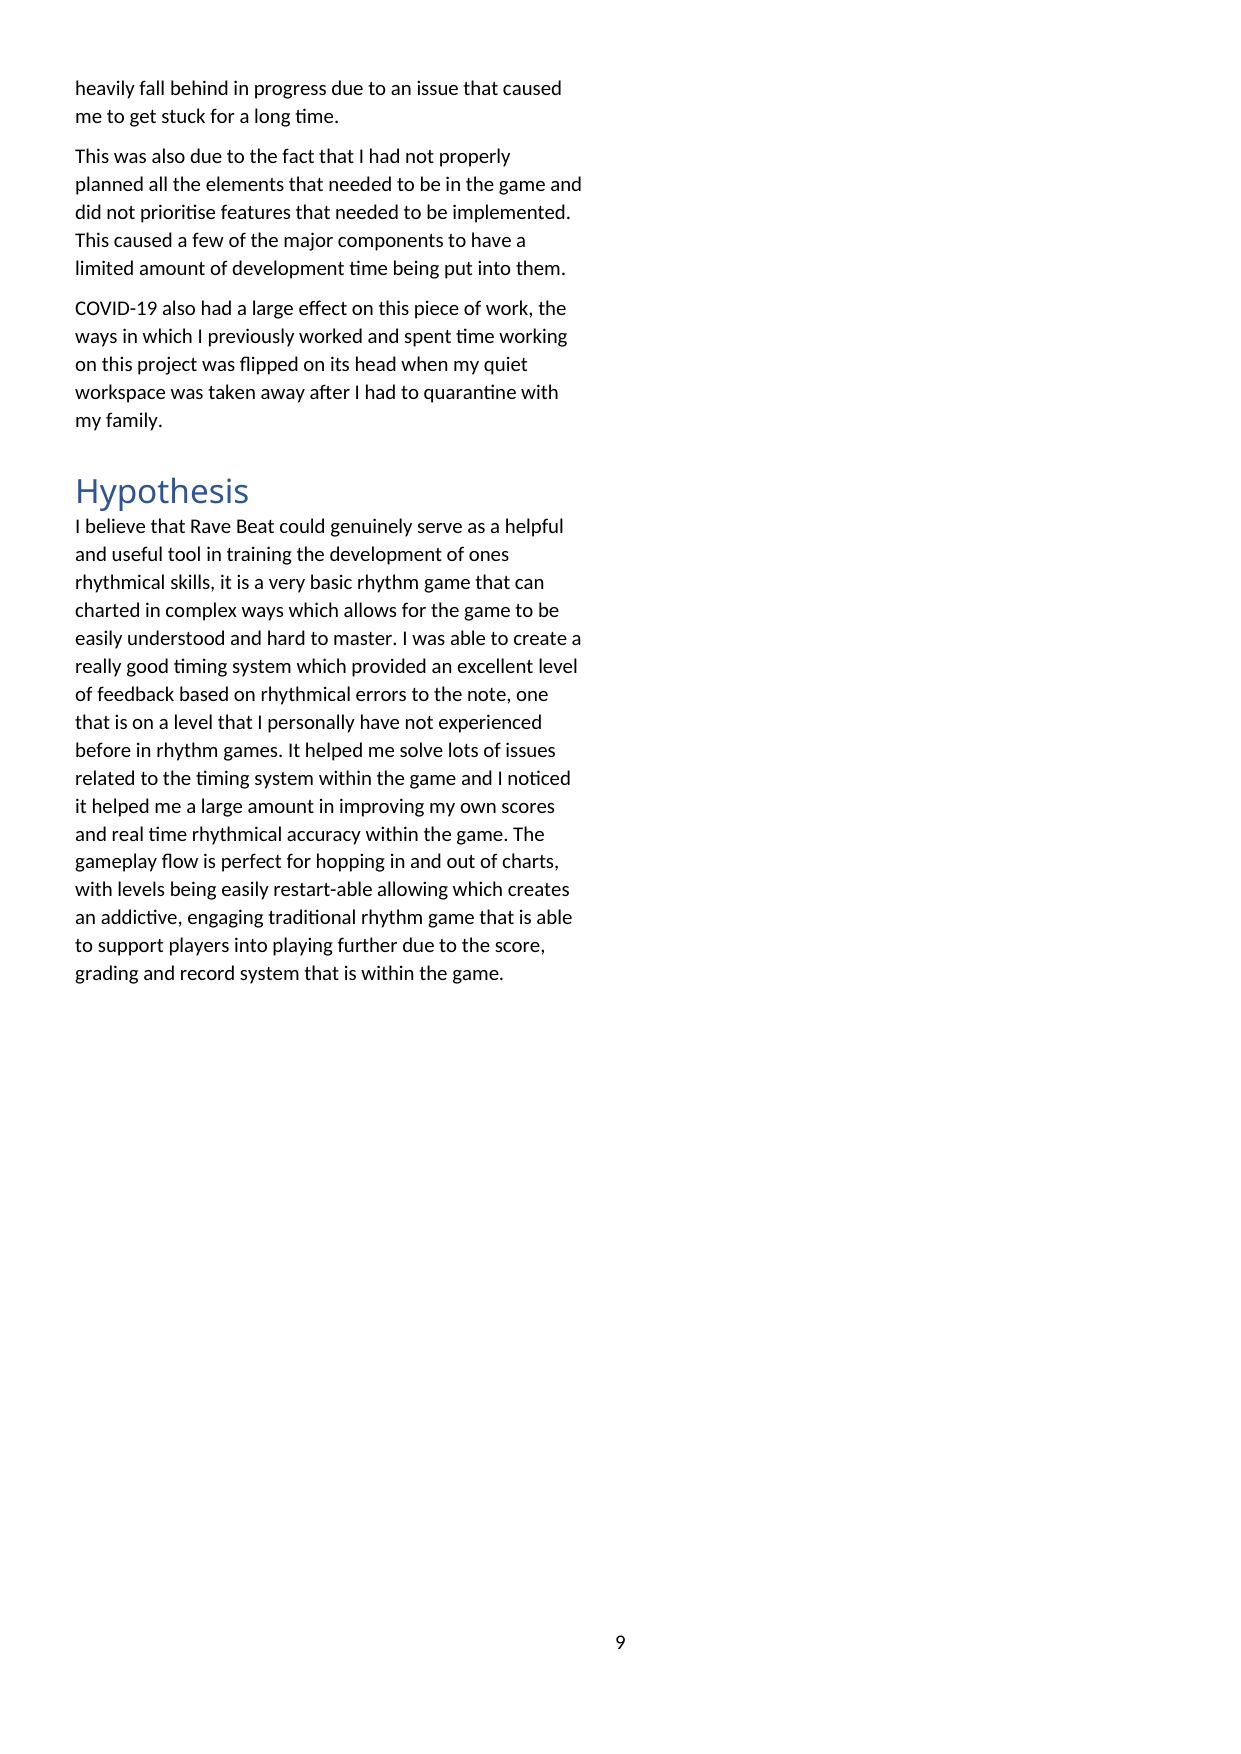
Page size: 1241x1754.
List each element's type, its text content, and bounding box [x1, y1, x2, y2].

text This was also due to the fact that I had not properly planned all the elements that needed to be in the game and did not prioritise features that needed to be implemented. This caused a few of the major components to have a limited amount of development time being put into them. [75, 143, 583, 280]
subtitle Hypothesis [75, 468, 583, 514]
text COVID-19 also had a large effect on this piece of work, the ways in which I previously worked and spent time working on this project was flipped on its head when my quiet workspace was taken away after I had to quarantine with my family. [75, 295, 583, 432]
text I believe that Rave Beat could genuinely serve as a helpful and useful tool in training the development of ones rhythmical skills, it is a very basic rhythm game that can charted in complex ways which allows for the game to be easily understood and hard to master. I was able to create a really good timing system which provided an excellent level of feedback based on rhythmical errors to the note, one that is on a level that I personally have not experienced before in rhythm games. It helped me solve lots of issues related to the timing system within the game and I noticed it helped me a large amount in improving my own scores and real time rhythmical accuracy within the game. The gameplay flow is perfect for hopping in and out of charts, with levels being easily restart-able allowing which creates an addictive, engaging traditional rhythm game that is able to support players into playing further due to the score, grading and record system that is within the game. [75, 514, 583, 986]
